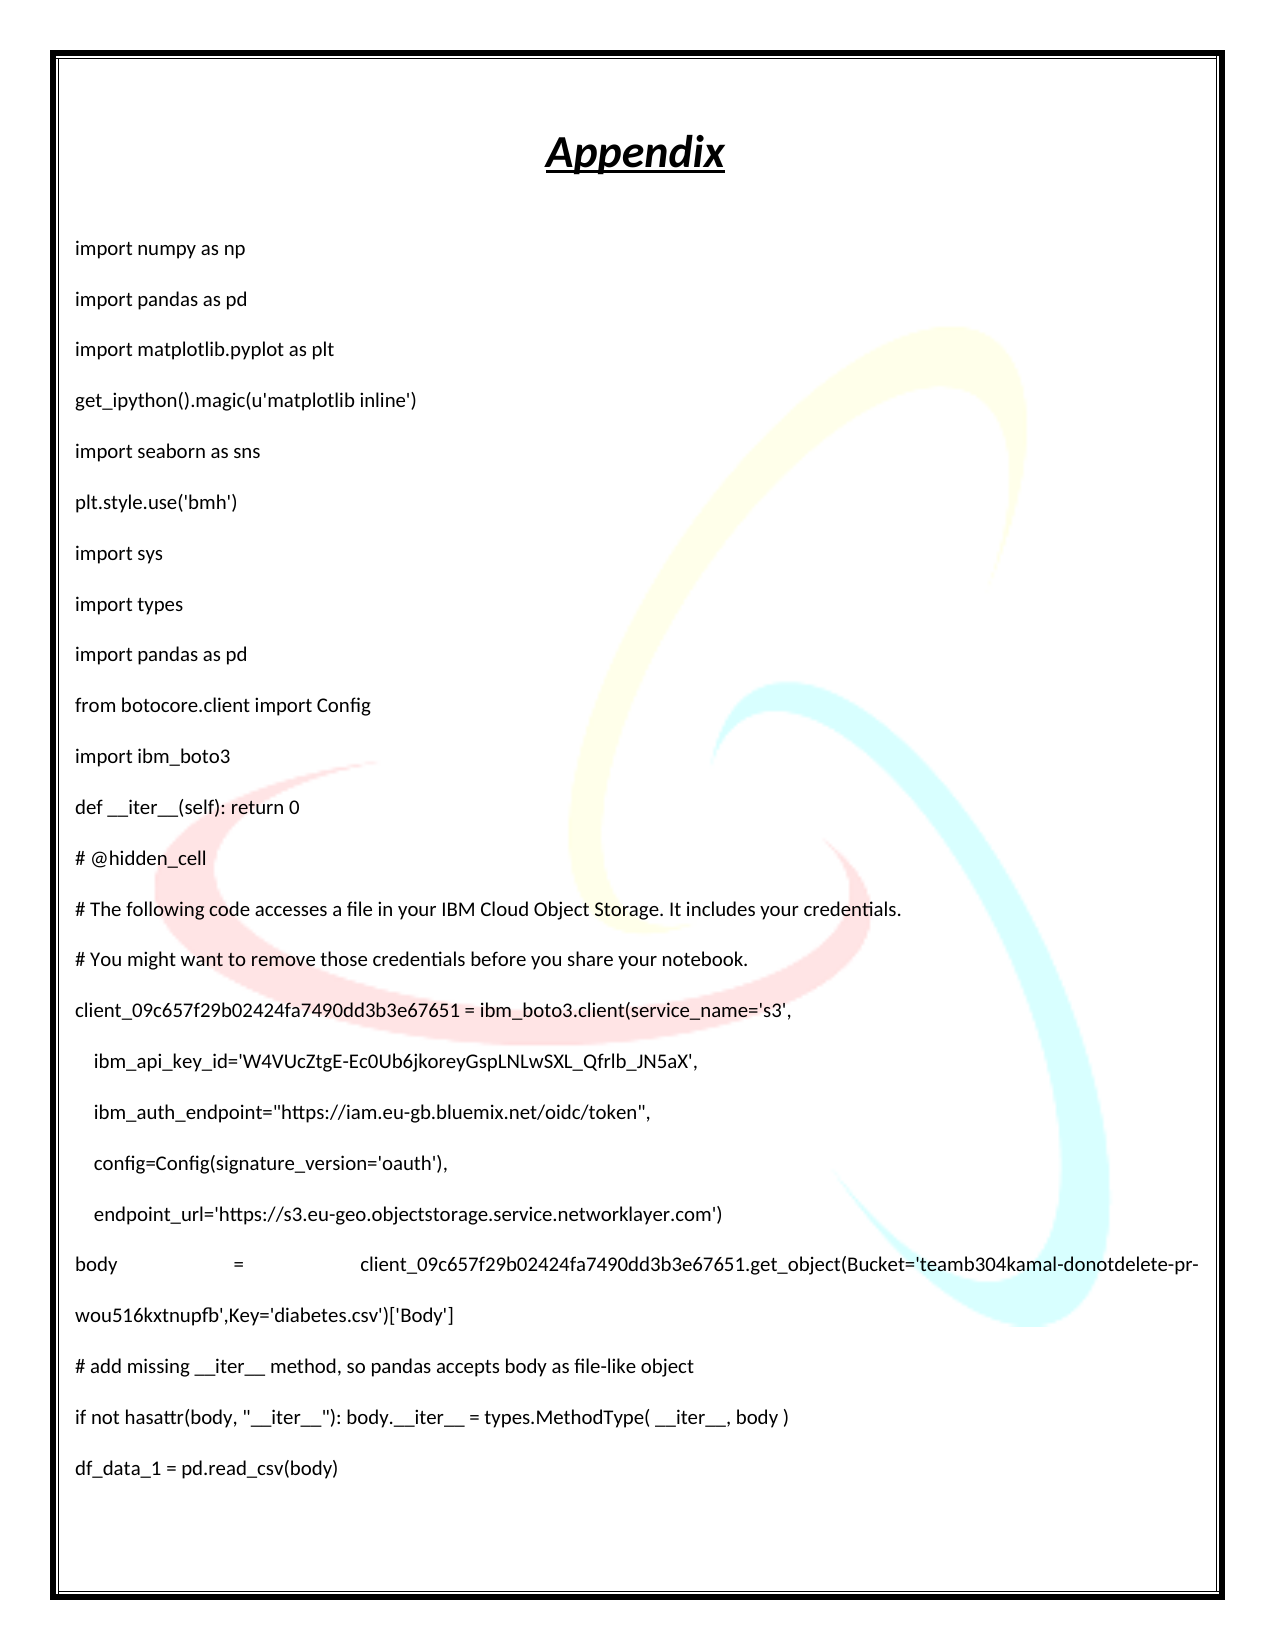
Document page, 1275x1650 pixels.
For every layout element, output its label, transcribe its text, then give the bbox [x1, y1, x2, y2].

text import pandas as pd [75, 642, 1200, 667]
text ibm_auth_endpoint="https://iam.eu-gb.bluemix.net/oidc/token", [75, 1099, 1200, 1124]
text plt.style.use('bmh') [75, 489, 1200, 514]
text import pandas as pd [75, 286, 1200, 311]
text ibm_api_key_id='W4VUcZtgE-Ec0Ub6jkoreyGspLNLwSXL_Qfrlb_JN5aX', [75, 1048, 1200, 1074]
text # You might want to remove those credentials before you share your notebook. [75, 947, 1200, 972]
text import matplotlib.pyplot as plt [75, 337, 1200, 362]
text get_ipython().magic(u'matplotlib inline') [75, 387, 1200, 413]
text Appendix [75, 123, 1200, 179]
text import seaborn as sns [75, 438, 1200, 464]
text body = client_09c657f29b02424fa7490dd3b3e67651.get_object(Bucket='teamb304kamal-donotdelete-pr-wou516kxtnupfb',Key='diabetes.csv')['Body'] [75, 1252, 1200, 1328]
text endpoint_url='https://s3.eu-geo.objectstorage.service.networklayer.com') [75, 1201, 1200, 1226]
text import sys [75, 540, 1200, 565]
text client_09c657f29b02424fa7490dd3b3e67651 = ibm_boto3.client(service_name='s3', [75, 997, 1200, 1023]
text from botocore.client import Config [75, 692, 1200, 718]
text import ibm_boto3 [75, 743, 1200, 769]
text import types [75, 591, 1200, 616]
text df_data_1 = pd.read_csv(body) [75, 1455, 1200, 1480]
text import numpy as np [75, 235, 1200, 260]
text # @hidden_cell [75, 845, 1200, 870]
text config=Config(signature_version='oauth'), [75, 1150, 1200, 1175]
text # add missing __iter__ method, so pandas accepts body as file-like object [75, 1353, 1200, 1379]
text if not hasattr(body, "__iter__"): body.__iter__ = types.MethodType( __iter__, body ) [75, 1404, 1200, 1429]
text # The following code accesses a file in your IBM Cloud Object Storage. It includes your credentials. [75, 896, 1200, 921]
text def __iter__(self): return 0 [75, 794, 1200, 819]
